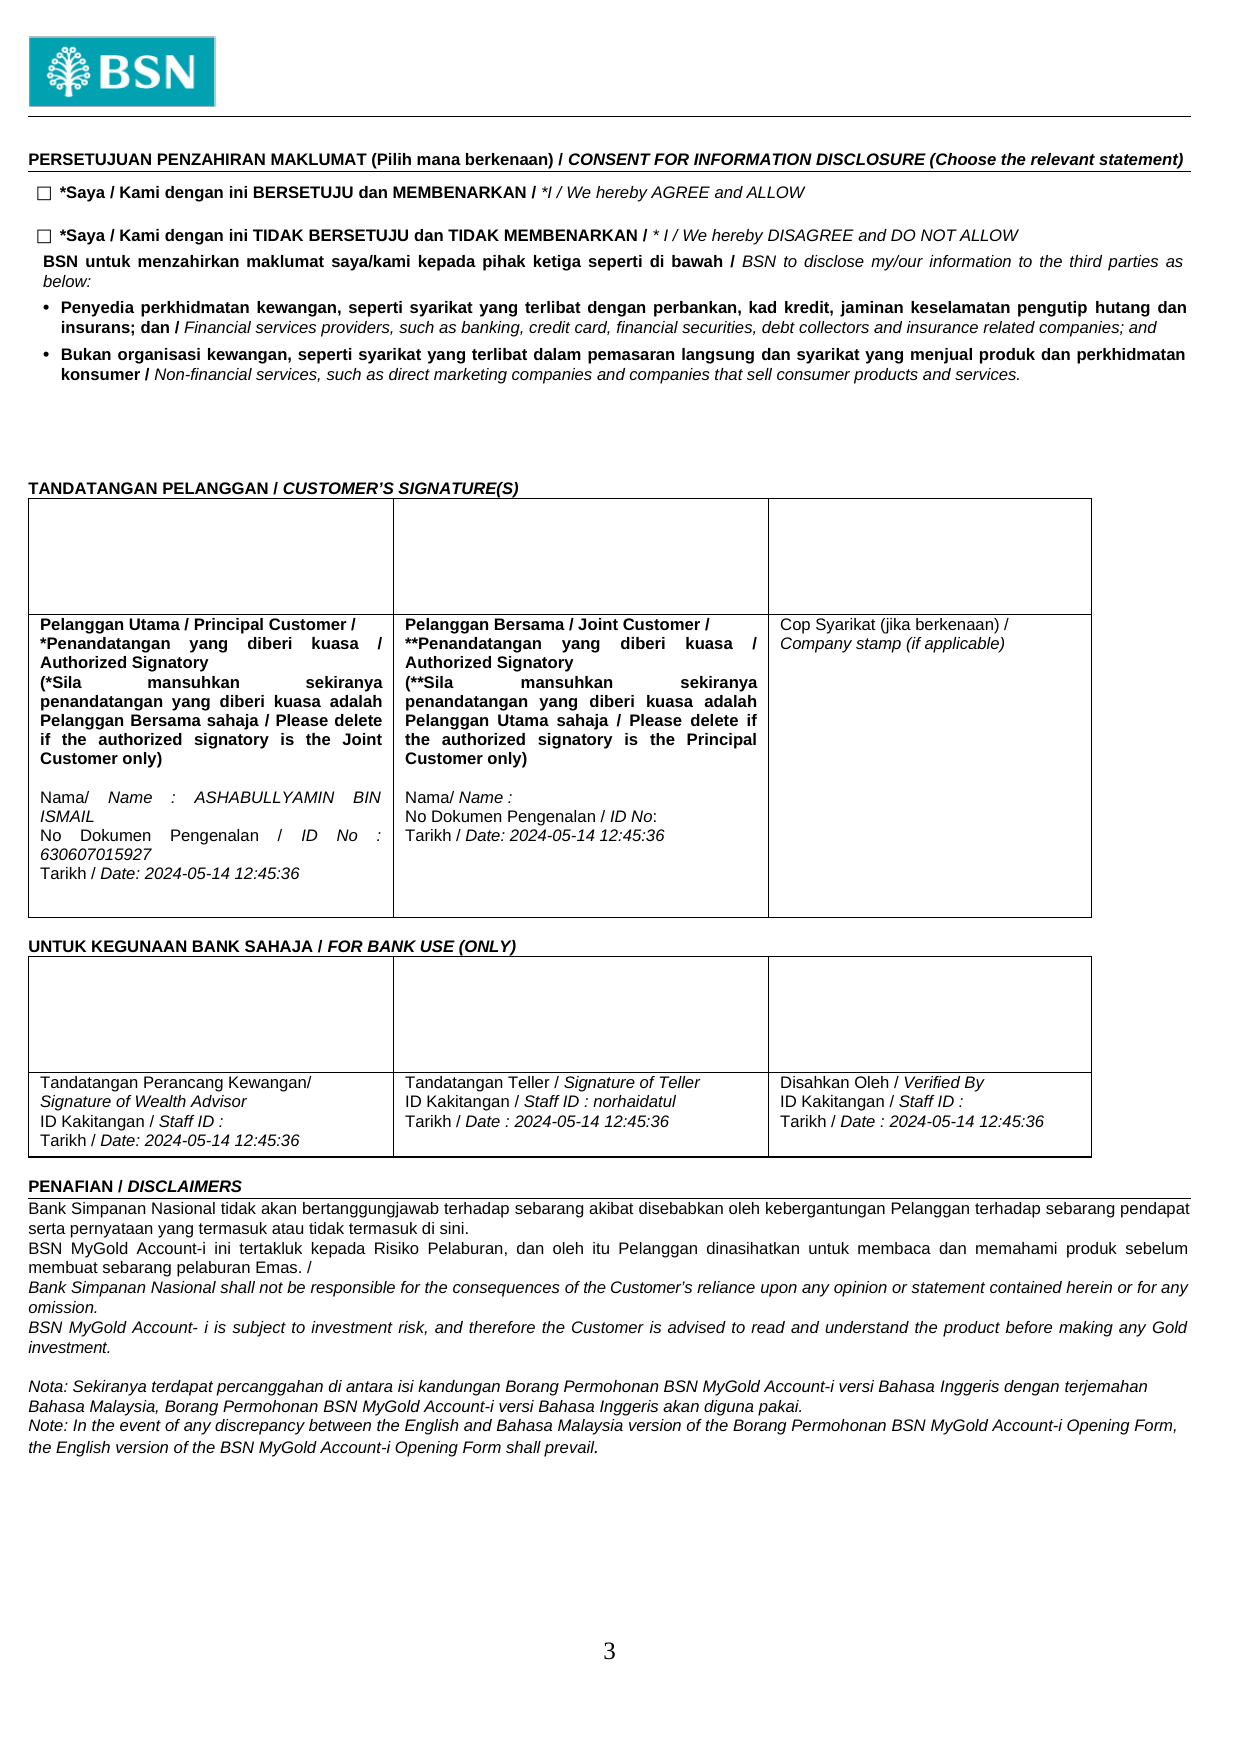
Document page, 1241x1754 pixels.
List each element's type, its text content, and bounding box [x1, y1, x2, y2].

text PENAFIAN / DISCLAIMERS [28, 1177, 1191, 1198]
text BSN MyGold Account- i is subject to investment risk, and therefore the Customer is advised to read and understand the product before making any Gold investment. [28, 1318, 1190, 1357]
table_cell Disahkan Oleh / Verified By ID Kakitangan / Staff ID : Tarikh / Date : 2024-05-14 12:45:36 [769, 1073, 1091, 1156]
text Bank Simpanan Nasional tidak akan bertanggungjawab terhadap sebarang akibat disebabkan oleh kebergantungan Pelanggan terhadap sebarang pendapat serta pernyataan yang termasuk atau tidak termasuk di sini. [28, 1199, 1190, 1238]
table_header [29, 957, 393, 1072]
table_cell Pelanggan Utama / Principal Customer / *Penandatangan yang diberi kuasa / Authorized Signatory (*Sila mansuhkan sekiranya penandatangan yang diberi kuasa adalah Pelanggan Bersama sahaja / Please delete if the authorized signatory is the Joint Customer only) Nama/ Name : ASHABULLYAMIN BIN ISMAIL No Dokumen Pengenalan / ID No : 630607015927 Tarikh / Date: 2024-05-14 12:45:36 [29, 615, 393, 917]
text Note: In the event of any discrepancy between the English and Bahasa Malaysia version of the Borang Permohonan BSN MyGold Account-i Opening Form, the English version of the BSN MyGold Account-i Opening Form shall prevail. [28, 1416, 1187, 1459]
table_cell Tandatangan Teller / Signature of Teller ID Kakitangan / Staff ID : norhaidatul Tarikh / Date : 2024-05-14 12:45:36 [394, 1073, 768, 1156]
table_header [29, 499, 393, 614]
text TANDATANGAN PELANGGAN / CUSTOMER’S SIGNATURE(S) [28, 479, 1191, 498]
table_header [394, 499, 768, 614]
table_cell Cop Syarikat (jika berkenaan) / Company stamp (if applicable) [769, 615, 1091, 917]
text Bank Simpanan Nasional shall not be responsible for the consequences of the Customer’s reliance upon any opinion or statement contained herein or for any omission. [28, 1278, 1190, 1317]
table_header [394, 957, 768, 1072]
table_header [769, 499, 1091, 614]
table_cell Pelanggan Bersama / Joint Customer / **Penandatangan yang diberi kuasa / Authorized Signatory (**Sila mansuhkan sekiranya penandatangan yang diberi kuasa adalah Pelanggan Utama sahaja / Please delete if the authorized signatory is the Principal Customer only) Nama/ Name : No Dokumen Pengenalan / ID No: Tarikh / Date: 2024-05-14 12:45:36 [394, 615, 768, 917]
text UNTUK KEGUNAAN BANK SAHAJA / FOR BANK USE (ONLY) [28, 937, 1191, 956]
text Nota: Sekiranya terdapat percanggahan di antara isi kandungan Borang Permohonan BSN MyGold Account-i versi Bahasa Inggeris dengan terjemahan Bahasa Malaysia, Borang Permohonan BSN MyGold Account-i versi Bahasa Inggeris akan diguna pakai. [28, 1377, 1187, 1416]
list Bukan organisasi kewangan, seperti syarikat yang terlibat dalam pemasaran langsung dan syarikat yang menjual produk dan perkhidmatan konsumer / Non-financial services, such as direct marketing companies and companies that sell consumer products and services. [43, 344, 1187, 384]
table_header [769, 957, 1091, 1072]
text BSN untuk menzahirkan maklumat saya/kami kepada pihak ketiga seperti di bawah / BSN to disclose my/our information to the third parties as below: [43, 252, 1187, 291]
picture [28, 30, 227, 114]
table_cell Tandatangan Perancang Kewangan/ Signature of Wealth Advisor ID Kakitangan / Staff ID : Tarikh / Date: 2024-05-14 12:45:36 [29, 1073, 393, 1156]
text PERSETUJUAN PENZAHIRAN MAKLUMAT (Pilih mana berkenaan) / CONSENT FOR INFORMATION DISCLOSURE (Choose the relevant statement) [28, 150, 1191, 171]
list Penyedia perkhidmatan kewangan, seperti syarikat yang terlibat dengan perbankan, kad kredit, jaminan keselamatan pengutip hutang dan insurans; dan / Financial services providers, such as banking, credit card, financial securities, debt collectors and insurance related companies; and [43, 297, 1187, 337]
text BSN MyGold Account-i ini tertakluk kepada Risiko Pelaburan, dan oleh itu Pelanggan dinasihatkan untuk membaca dan memahami produk sebelum membuat sebarang pelaburan Emas. / [28, 1239, 1190, 1277]
list *Saya / Kami dengan ini TIDAK BERSETUJU dan TIDAK MEMBENARKAN / * I / We hereby DISAGREE and DO NOT ALLOW [36, 222, 1191, 246]
list *Saya / Kami dengan ini BERSETUJU dan MEMBENARKAN / *I / We hereby AGREE and ALLOW [36, 179, 1191, 203]
